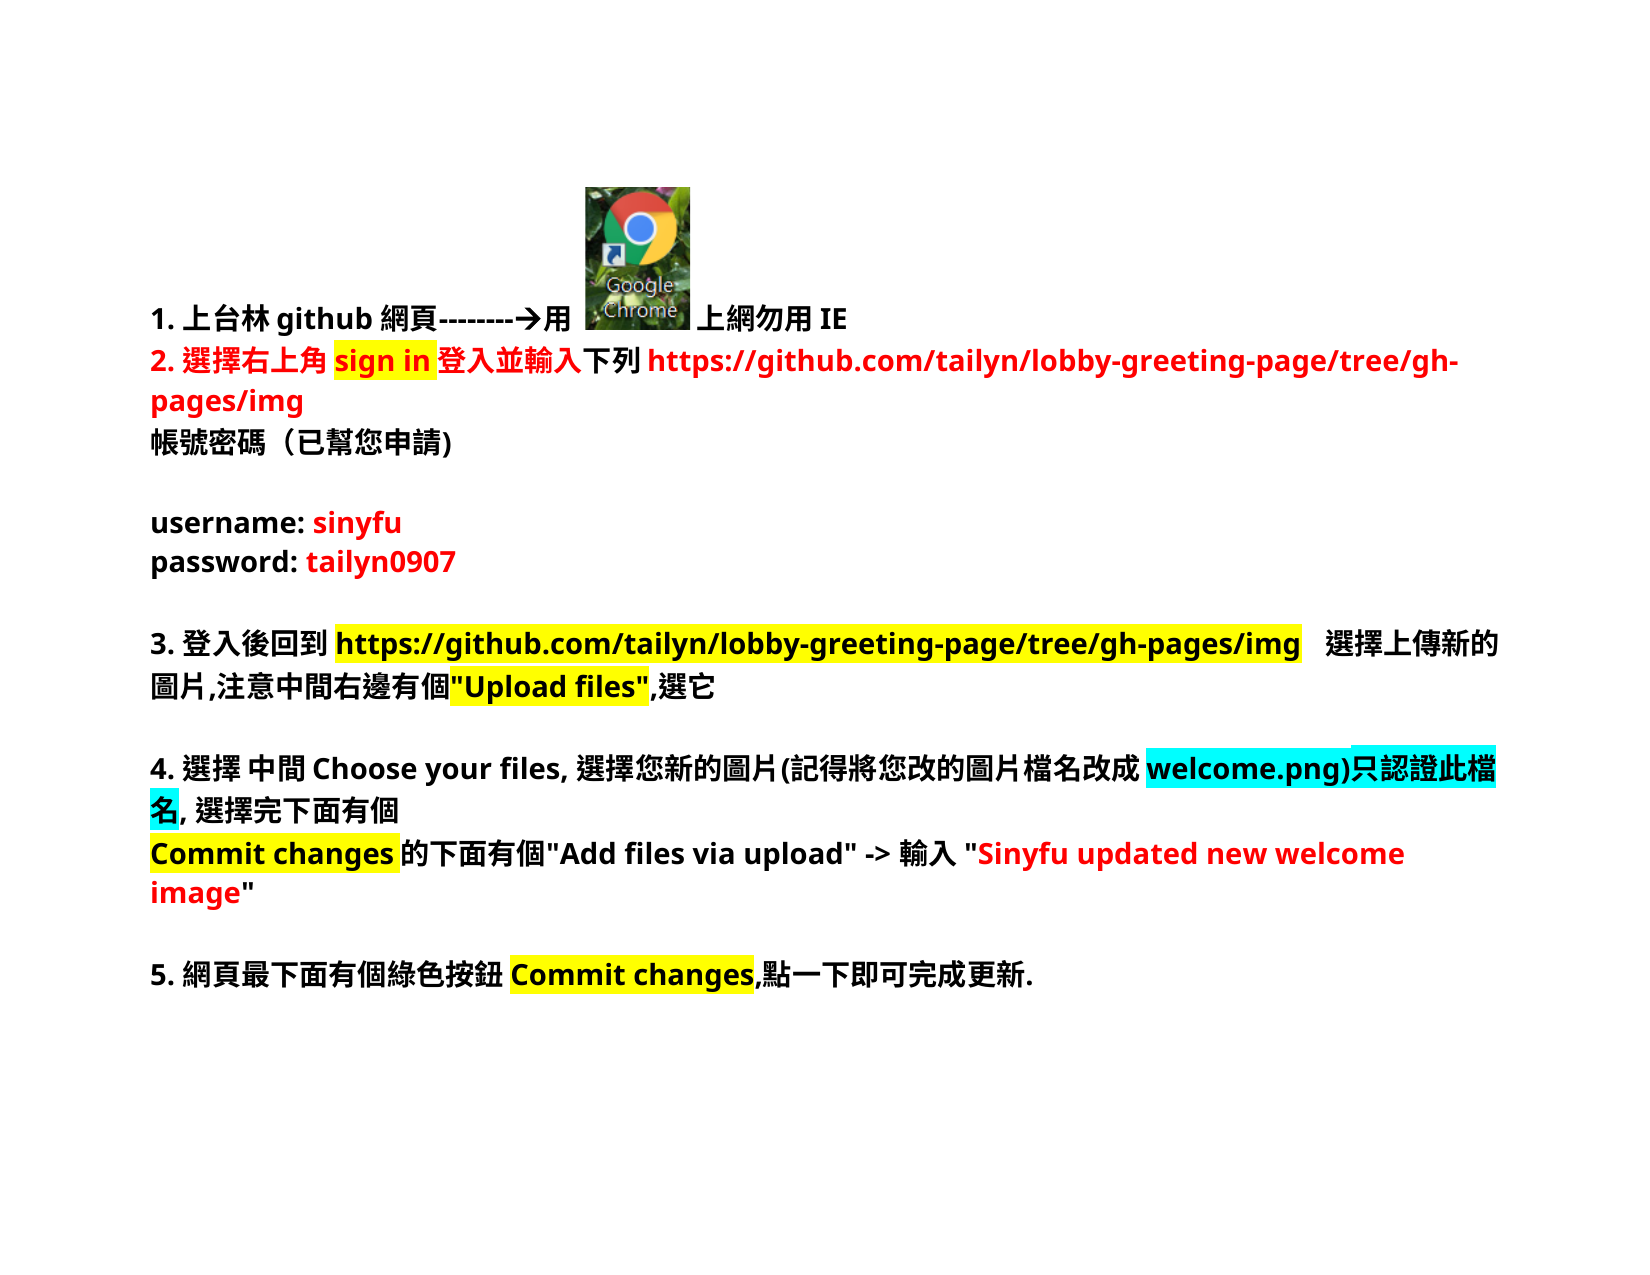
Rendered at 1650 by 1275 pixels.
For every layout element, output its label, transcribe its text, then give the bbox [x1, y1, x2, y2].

text 5. 網頁最下面有個綠色按鈕 Commit changes,點一下即可完成更新. [150, 952, 1500, 994]
picture [585, 187, 690, 330]
text 1. 上台林github 網頁--------用 上網勿用 IE [150, 187, 1500, 338]
text 3. 登入後回到 https://github.com/tailyn/lobby-greeting-page/tree/gh-pages/img 選擇上傳新的圖片,注意中間右邊有個"Upload files",選它 [150, 621, 1500, 706]
text 4. 選擇 中間Choose your files, 選擇您新的圖片(記得將您改的圖片檔名改成welcome.png)只認證此檔名, 選擇完下面有個 [150, 745, 1500, 830]
text Commit changes的下面有個"Add files via upload" -> 輸入 "Sinyfu updated new welcome image" [150, 830, 1500, 912]
text 帳號密碼（已幫您申請) [150, 420, 1500, 462]
text password: tailyn0907 [150, 542, 1500, 581]
text username: sinyfu [150, 502, 1500, 542]
text 2. 選擇右上角sign in登入並輸入下列https://github.com/tailyn/lobby-greeting-page/tree/gh-pages/img [150, 338, 1500, 420]
